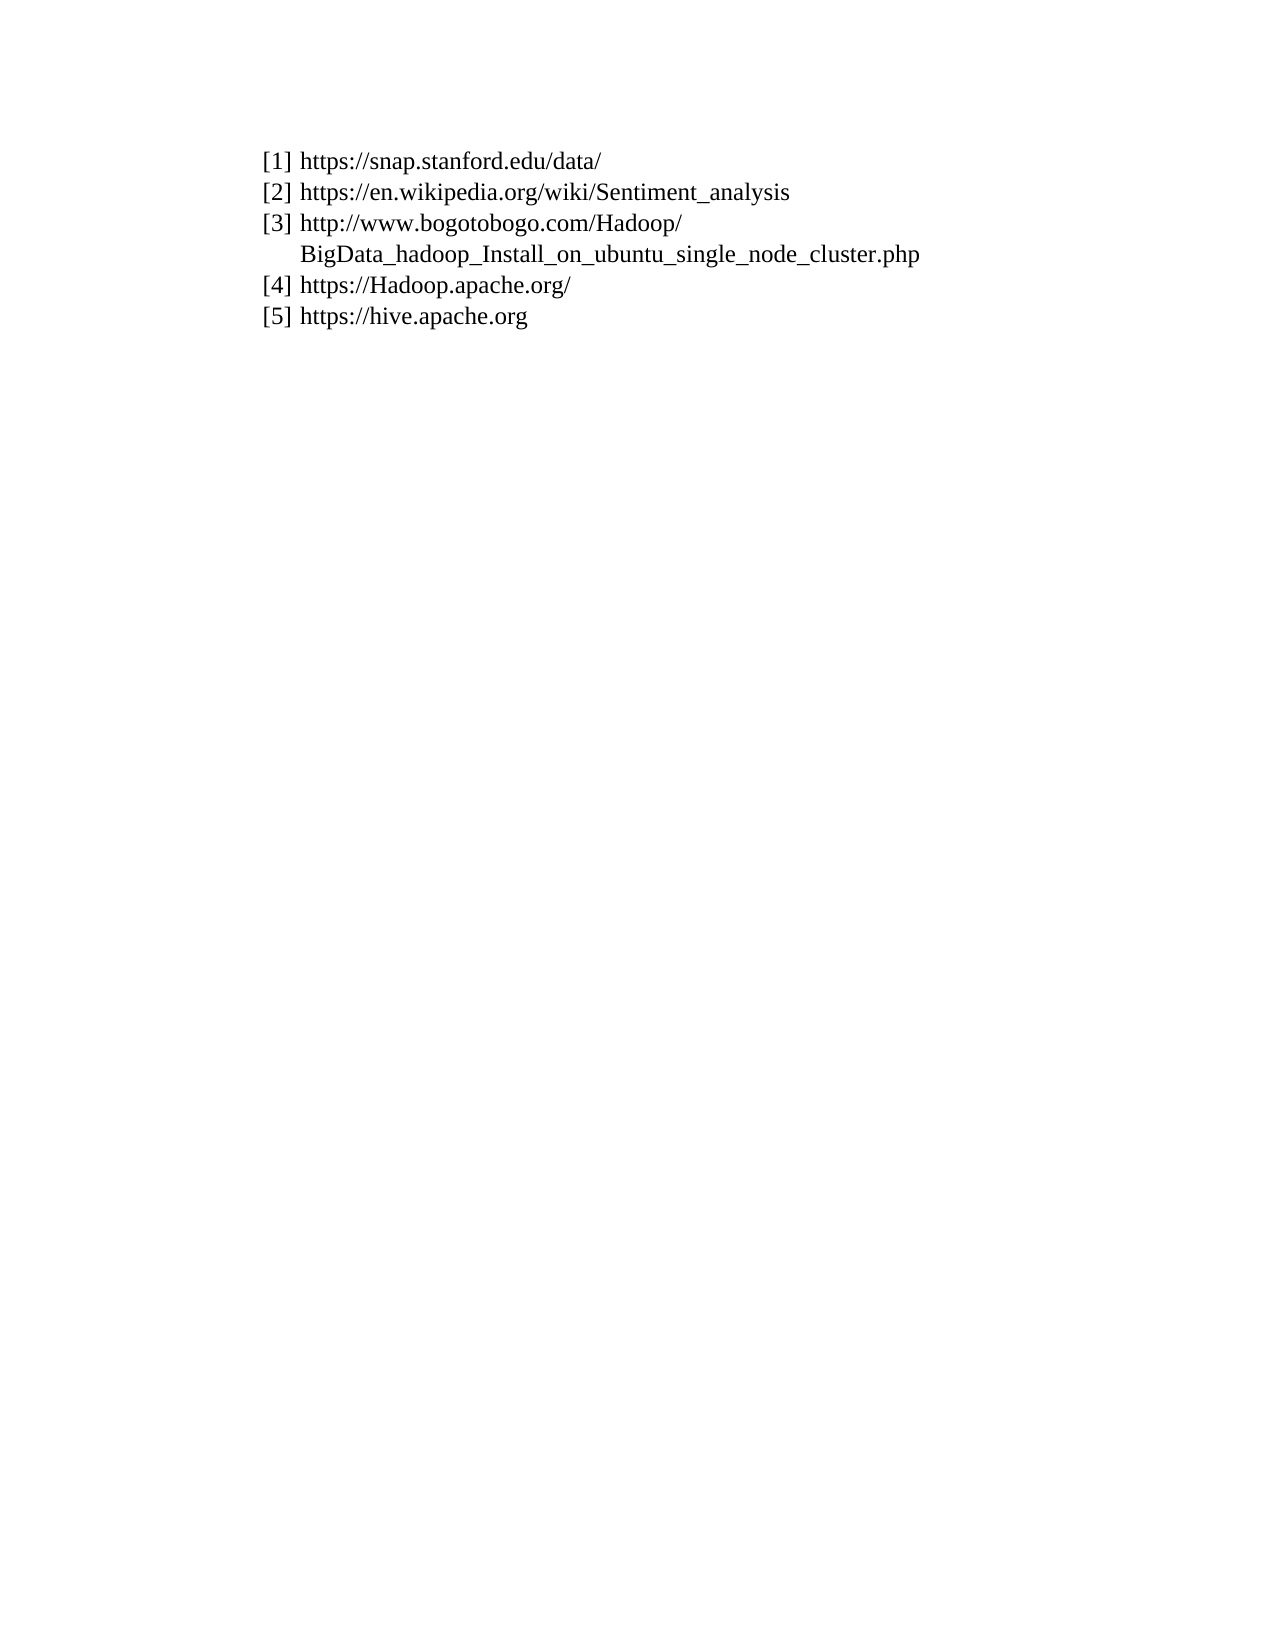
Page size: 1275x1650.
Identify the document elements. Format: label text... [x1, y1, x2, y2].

list http://www.bogotobogo.com/Hadoop/BigData_hadoop_Install_on_ubuntu_single_node_cluster.php [262, 208, 1087, 268]
list https://en.wikipedia.org/wiki/Sentiment_analysis [262, 177, 1087, 206]
list https://snap.stanford.edu/data/ [262, 146, 1087, 175]
list https://hive.apache.org [262, 301, 1087, 330]
list https://Hadoop.apache.org/ [262, 270, 1087, 299]
